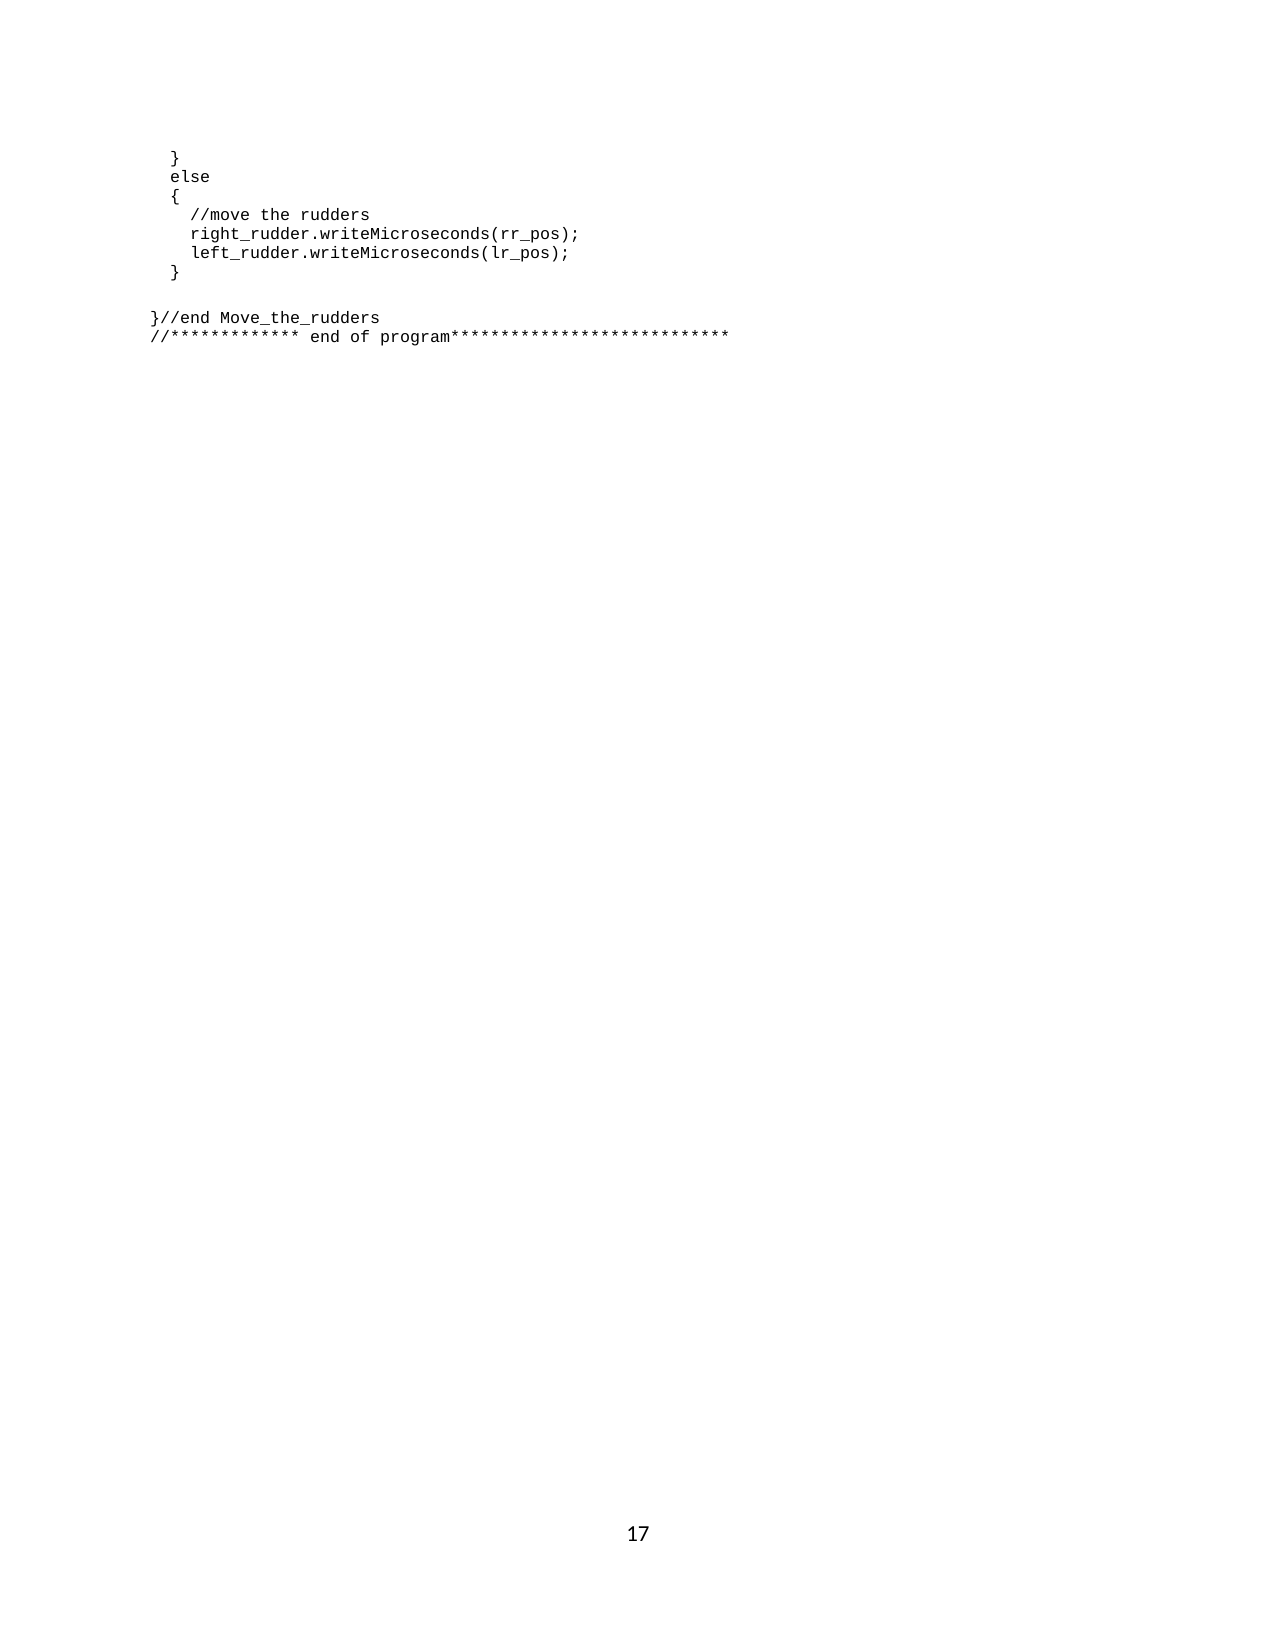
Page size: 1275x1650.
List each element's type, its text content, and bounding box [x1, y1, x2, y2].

text else [150, 169, 1125, 188]
text }//end Move_the_rudders [150, 310, 1125, 329]
text { [150, 188, 1125, 207]
text } [150, 263, 1125, 282]
text //************* end of program**************************** [150, 329, 1125, 348]
text left_rudder.writeMicroseconds(lr_pos); [150, 244, 1125, 263]
text right_rudder.writeMicroseconds(rr_pos); [150, 225, 1125, 244]
text //move the rudders [150, 207, 1125, 225]
text } [150, 150, 1125, 169]
